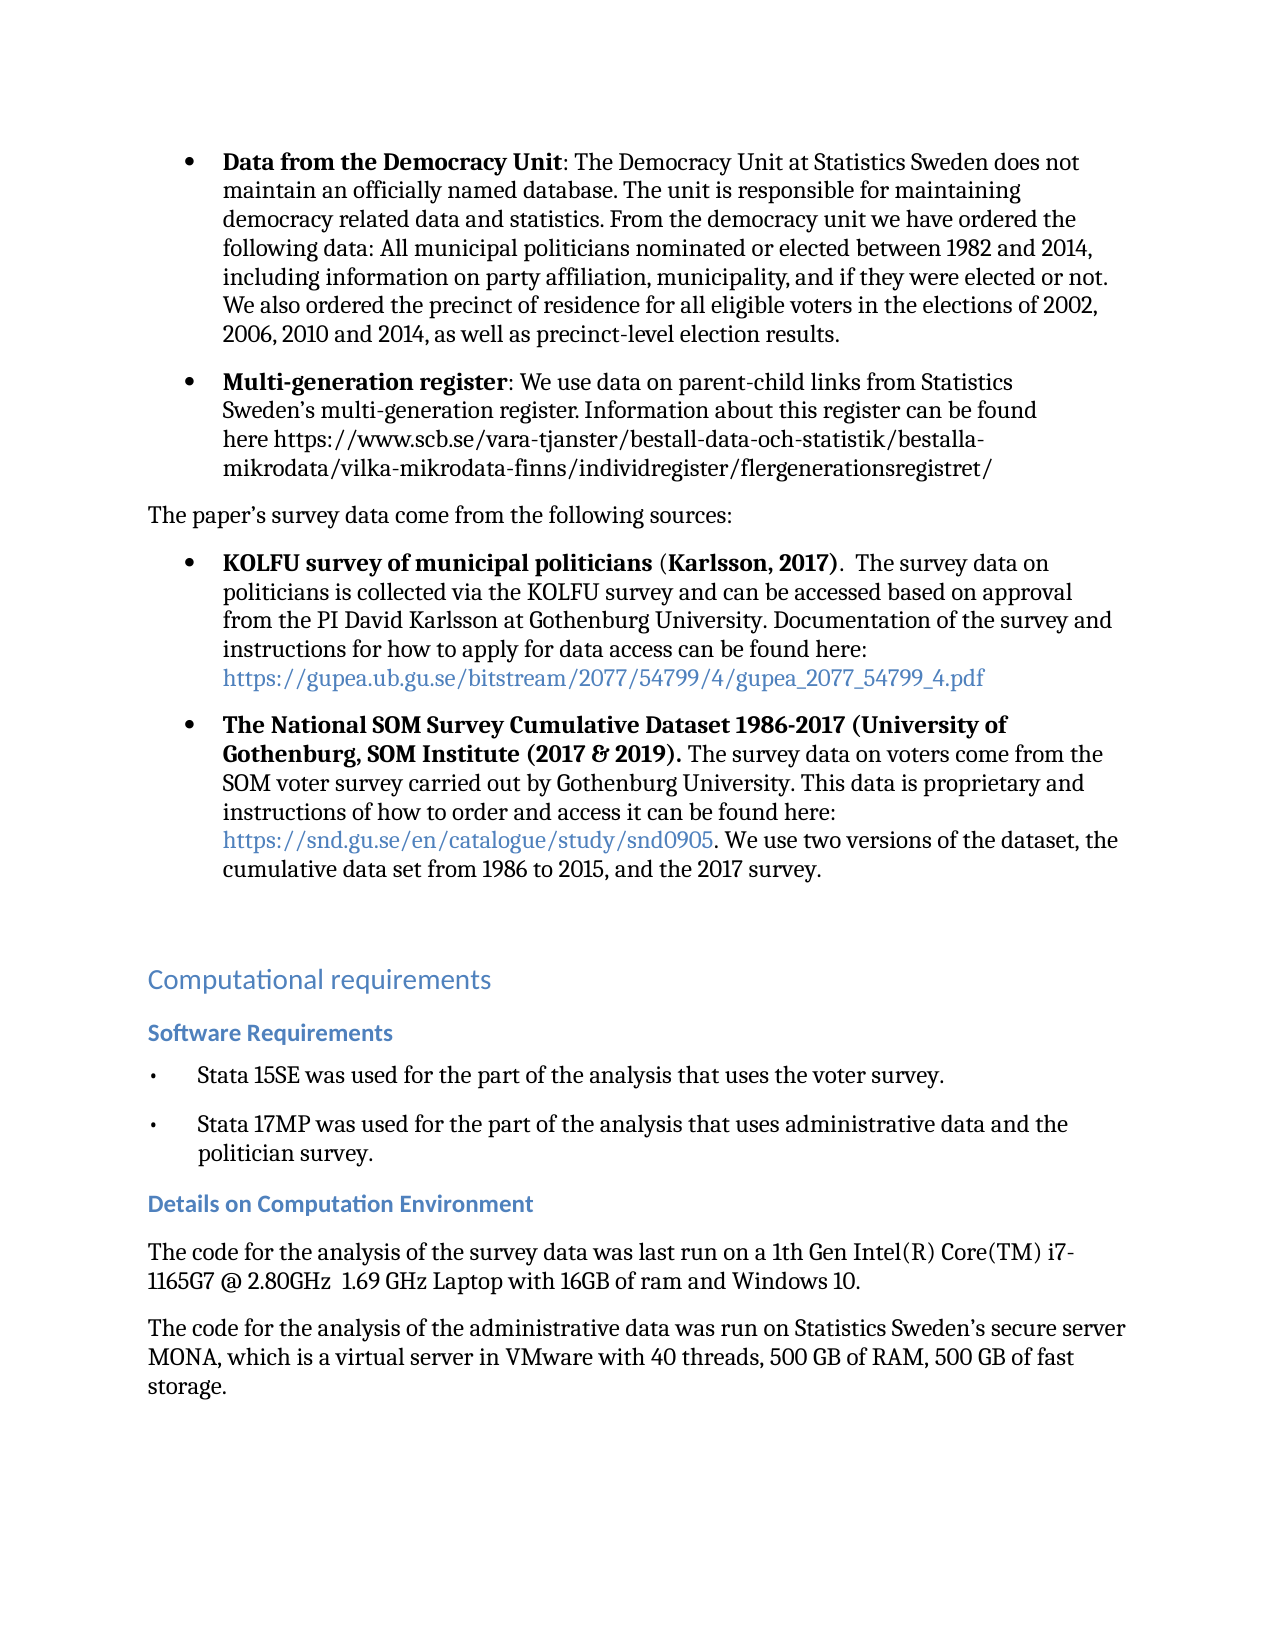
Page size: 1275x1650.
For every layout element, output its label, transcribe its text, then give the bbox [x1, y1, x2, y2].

list The National SOM Survey Cumulative Dataset 1986-2017 (University of Gothenburg, SOM Institute (2017 & 2019). The survey data on voters come from the SOM voter survey carried out by Gothenburg University. This data is proprietary and instructions of how to order and access it can be found here: https://snd.gu.se/en/catalogue/study/snd0905. We use two versions of the dataset, the cumulative data set from 1986 to 2015, and the 2017 survey. [185, 711, 1127, 884]
list KOLFU survey of municipal politicians (Karlsson, 2017). The survey data on politicians is collected via the KOLFU survey and can be accessed based on approval from the PI David Karlsson at Gothenburg University. Documentation of the survey and instructions for how to apply for data access can be found here: https://gupea.ub.gu.se/bitstream/2077/54799/4/gupea_2077_54799_4.pdf [185, 549, 1127, 693]
list Stata 15SE was used for the part of the analysis that uses the voter survey. [148, 1061, 1127, 1089]
list Multi-generation register: We use data on parent-child links from Statistics Sweden’s multi-generation register. Information about this register can be found here https://www.scb.se/vara-tjanster/bestall-data-och-statistik/bestalla-mikrodata/vilka-mikrodata-finns/individregister/flergenerationsregistret/ [185, 368, 1077, 483]
subtitle Computational requirements [148, 961, 1127, 997]
text The code for the analysis of the administrative data was run on Statistics Sweden’s secure server MONA, which is a virtual server in VMware with 40 threads, 500 GB of RAM, 500 GB of fast storage. [148, 1314, 1127, 1400]
subtitle Details on Computation Environment [148, 1188, 1127, 1219]
list Stata 17MP was used for the part of the analysis that uses administrative data and the politician survey. [148, 1110, 1127, 1168]
subtitle Software Requirements [148, 1018, 1127, 1048]
text The paper’s survey data come from the following sources: [148, 501, 1127, 530]
list Data from the Democracy Unit: The Democracy Unit at Statistics Sweden does not maintain an officially named database. The unit is responsible for maintaining democracy related data and statistics. From the democracy unit we have ordered the following data: All municipal politicians nominated or elected between 1982 and 2014, including information on party affiliation, municipality, and if they were elected or not. We also ordered the precinct of residence for all eligible voters in the elections of 2002, 2006, 2010 and 2014, as well as precinct-level election results. [185, 148, 1127, 349]
text The code for the analysis of the survey data was last run on a 1th Gen Intel(R) Core(TM) i7-1165G7 @ 2.80GHz 1.69 GHz Laptop with 16GB of ram and Windows 10. [148, 1238, 1127, 1295]
